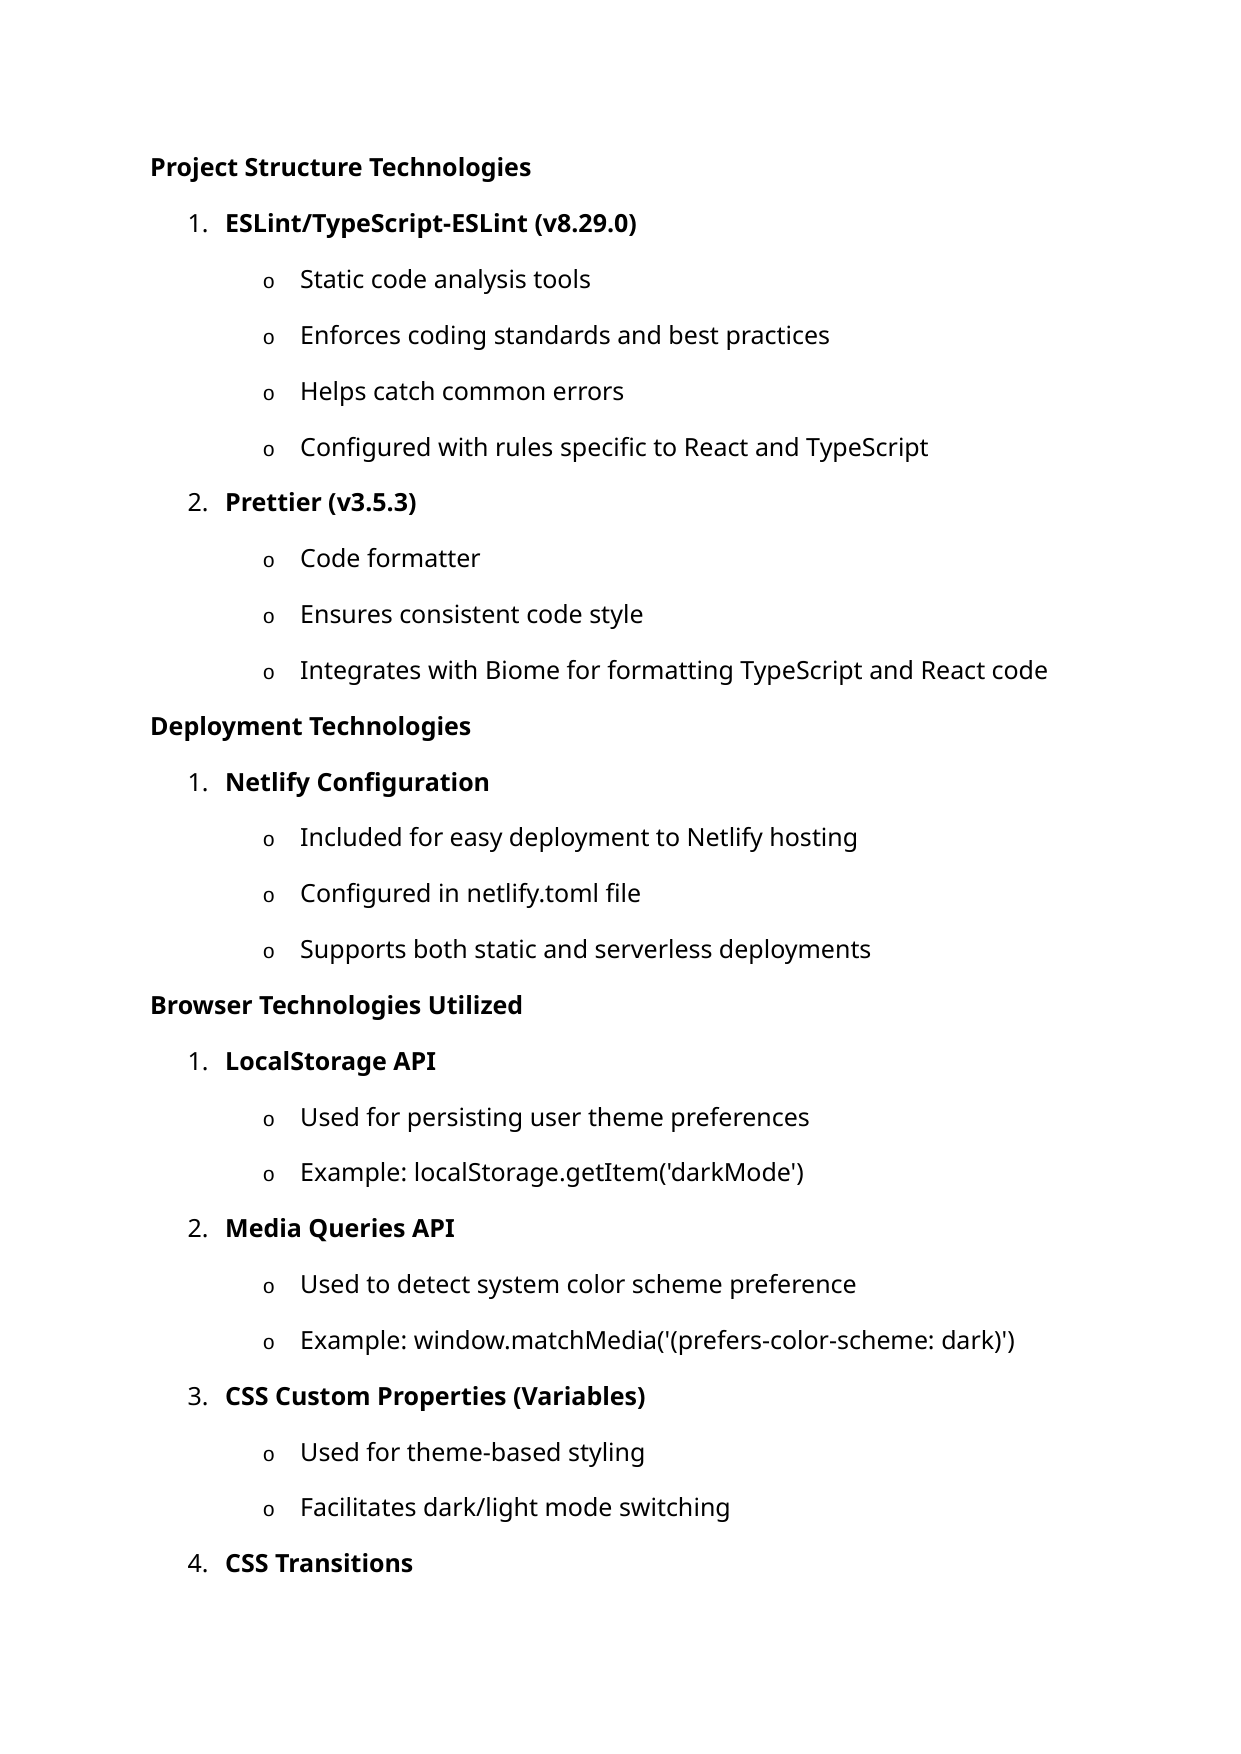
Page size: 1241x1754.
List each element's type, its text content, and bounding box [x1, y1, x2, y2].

list CSS Transitions [187, 1546, 1090, 1580]
list Ensures consistent code style [262, 597, 1090, 631]
list Example: localStorage.getItem('darkMode') [262, 1155, 1090, 1189]
list Static code analysis tools [262, 262, 1090, 296]
list Integrates with Biome for formatting TypeScript and React code [262, 652, 1090, 687]
list LocalStorage API [187, 1043, 1090, 1077]
list Code formatter [262, 541, 1090, 575]
list Used for persisting user theme preferences [262, 1099, 1090, 1133]
list Used to detect system color scheme preference [262, 1267, 1090, 1301]
list Supports both static and serverless deployments [262, 932, 1090, 966]
list ESLint/TypeScript-ESLint (v8.29.0) [187, 206, 1090, 240]
list Facilitates dark/light mode switching [262, 1490, 1090, 1524]
list Used for theme-based styling [262, 1434, 1090, 1468]
text Project Structure Technologies [150, 150, 1090, 184]
list Media Queries API [187, 1211, 1090, 1245]
list Helps catch common errors [262, 373, 1090, 407]
list Netlify Configuration [187, 764, 1090, 798]
list Configured with rules specific to React and TypeScript [262, 429, 1090, 463]
list Prettier (v3.5.3) [187, 485, 1090, 519]
list Example: window.matchMedia('(prefers-color-scheme: dark)') [262, 1322, 1090, 1357]
list Included for easy deployment to Netlify hosting [262, 820, 1090, 854]
text Deployment Technologies [150, 708, 1090, 742]
list CSS Custom Properties (Variables) [187, 1378, 1090, 1412]
list Configured in netlify.toml file [262, 876, 1090, 910]
text Browser Technologies Utilized [150, 987, 1090, 1022]
list Enforces coding standards and best practices [262, 317, 1090, 352]
